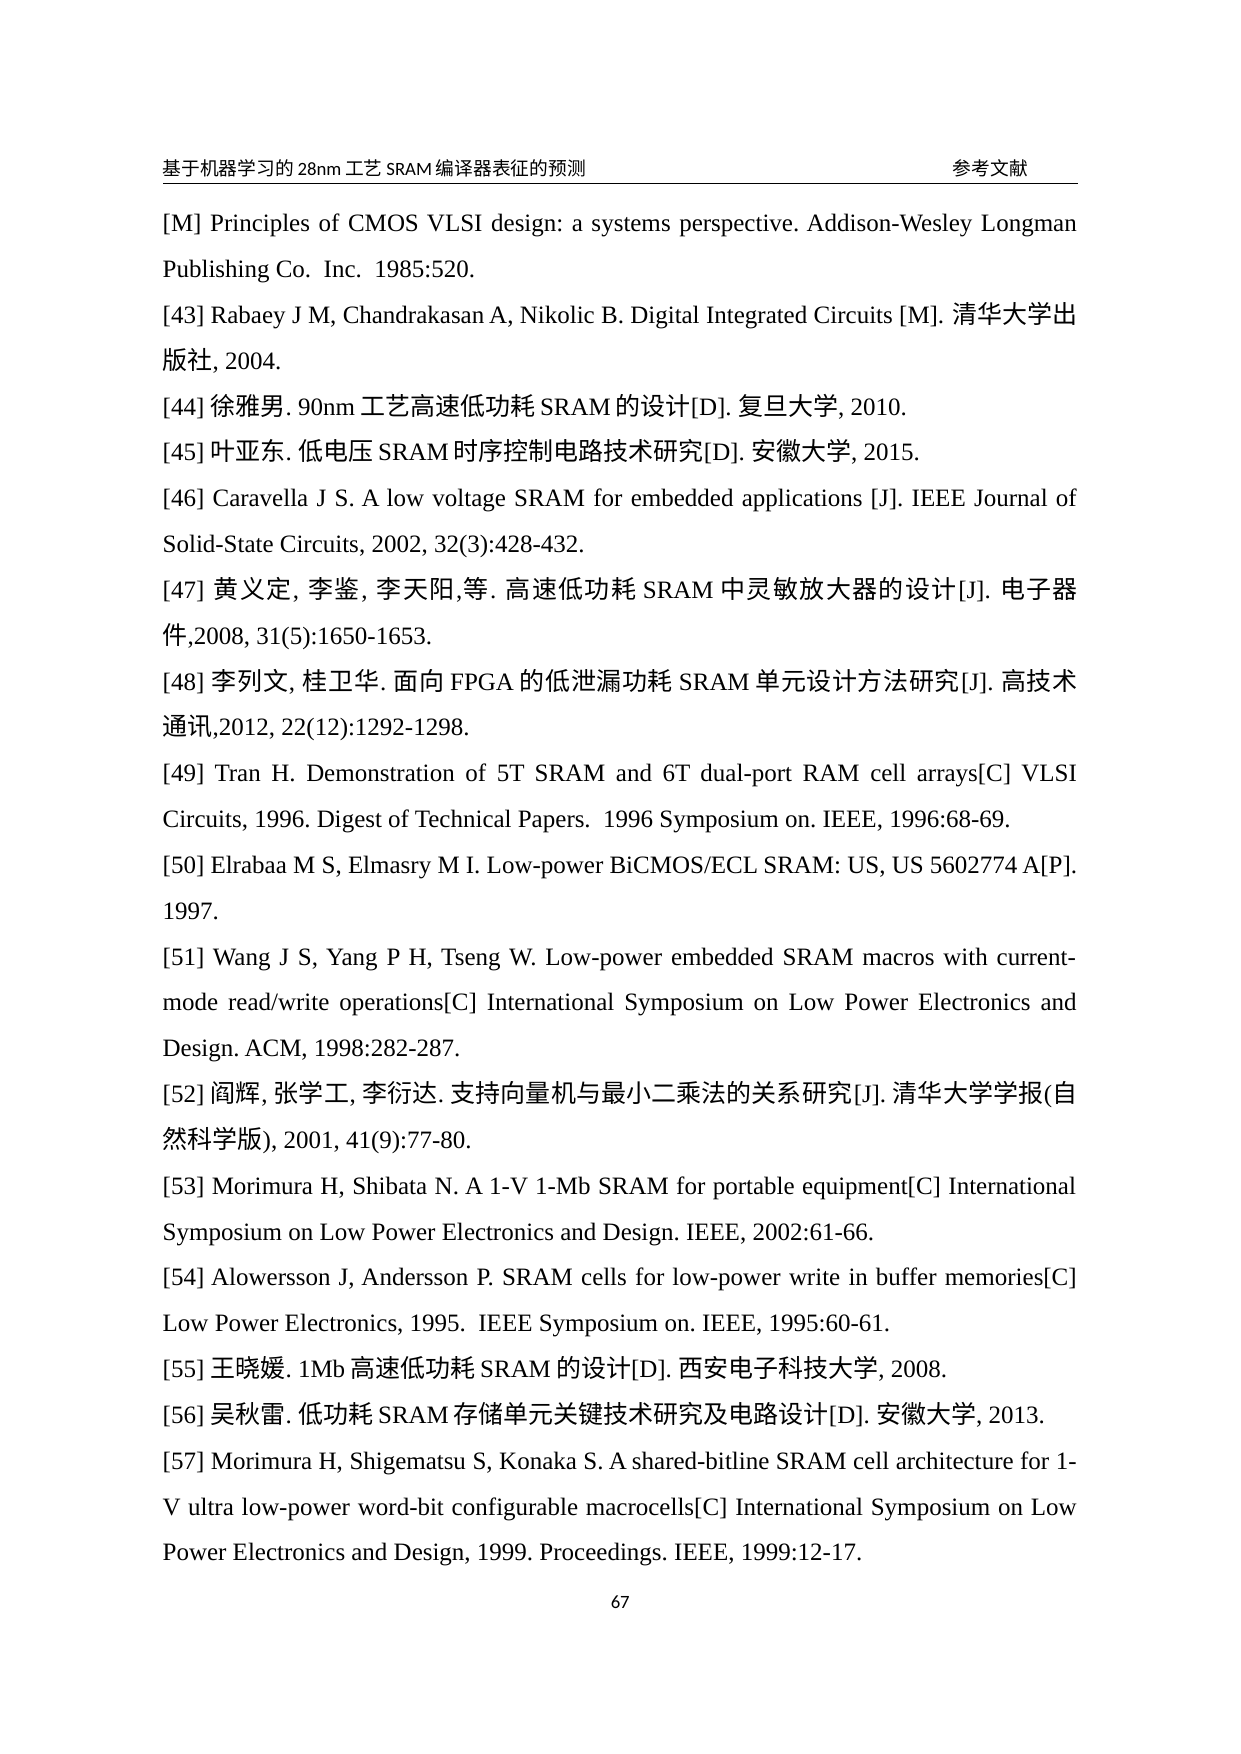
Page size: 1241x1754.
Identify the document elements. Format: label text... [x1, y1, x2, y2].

text [52] 阎辉, 张学工, 李衍达. 支持向量机与最小二乘法的关系研究[J]. 清华大学学报(自然科学版), 2001, 41(9):77-80. [162, 1066, 1078, 1157]
text [57] Morimura H, Shigematsu S, Konaka S. A shared-bitline SRAM cell architecture for 1-V ultra low-power word-bit configurable macrocells[C] International Symposium on Low Power Electronics and Design, 1999. Proceedings. IEEE, 1999:12-17. [162, 1432, 1078, 1570]
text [162, 195, 1078, 287]
text [47] 黄义定, 李鉴, 李天阳,等. 高速低功耗SRAM中灵敏放大器的设计[J]. 电子器件,2008, 31(5):1650-1653. [162, 562, 1078, 653]
text [55] 王晓媛. 1Mb高速低功耗SRAM的设计[D]. 西安电子科技大学, 2008. [162, 1341, 1078, 1387]
text [51] Wang J S, Yang P H, Tseng W. Low-power embedded SRAM macros with current-mode read/write operations[C] International Symposium on Low Power Electronics and Design. ACM, 1998:282-287. [162, 928, 1078, 1066]
text [43] Rabaey J M, Chandrakasan A, Nikolic B. Digital Integrated Circuits [M]. 清华大学出版社, 2004. [162, 287, 1078, 378]
text [45] 叶亚东. 低电压SRAM时序控制电路技术研究[D]. 安徽大学, 2015. [162, 424, 1078, 470]
text [53] Morimura H, Shibata N. A 1-V 1-Mb SRAM for portable equipment[C] International Symposium on Low Power Electronics and Design. IEEE, 2002:61-66. [162, 1157, 1078, 1249]
text [50] Elrabaa M S, Elmasry M I. Low-power BiCMOS/ECL SRAM: US, US 5602774 A[P]. 1997. [162, 837, 1078, 928]
text [46] Caravella J S. A low voltage SRAM for embedded applications [J]. IEEE Journal of Solid-State Circuits, 2002, 32(3):428-432. [162, 470, 1078, 562]
text [48] 李列文, 桂卫华. 面向FPGA的低泄漏功耗SRAM单元设计方法研究[J]. 高技术通讯,2012, 22(12):1292-1298. [162, 653, 1078, 745]
text [56] 吴秋雷. 低功耗SRAM存储单元关键技术研究及电路设计[D]. 安徽大学, 2013. [162, 1387, 1078, 1432]
text [54] Alowersson J, Andersson P. SRAM cells for low-power write in buffer memories[C] Low Power Electronics, 1995. IEEE Symposium on. IEEE, 1995:60-61. [162, 1249, 1078, 1341]
text [49] Tran H. Demonstration of 5T SRAM and 6T dual-port RAM cell arrays[C] VLSI Circuits, 1996. Digest of Technical Papers. 1996 Symposium on. IEEE, 1996:68-69. [162, 745, 1078, 837]
text [44] 徐雅男. 90nm工艺高速低功耗SRAM的设计[D]. 复旦大学, 2010. [162, 378, 1078, 424]
